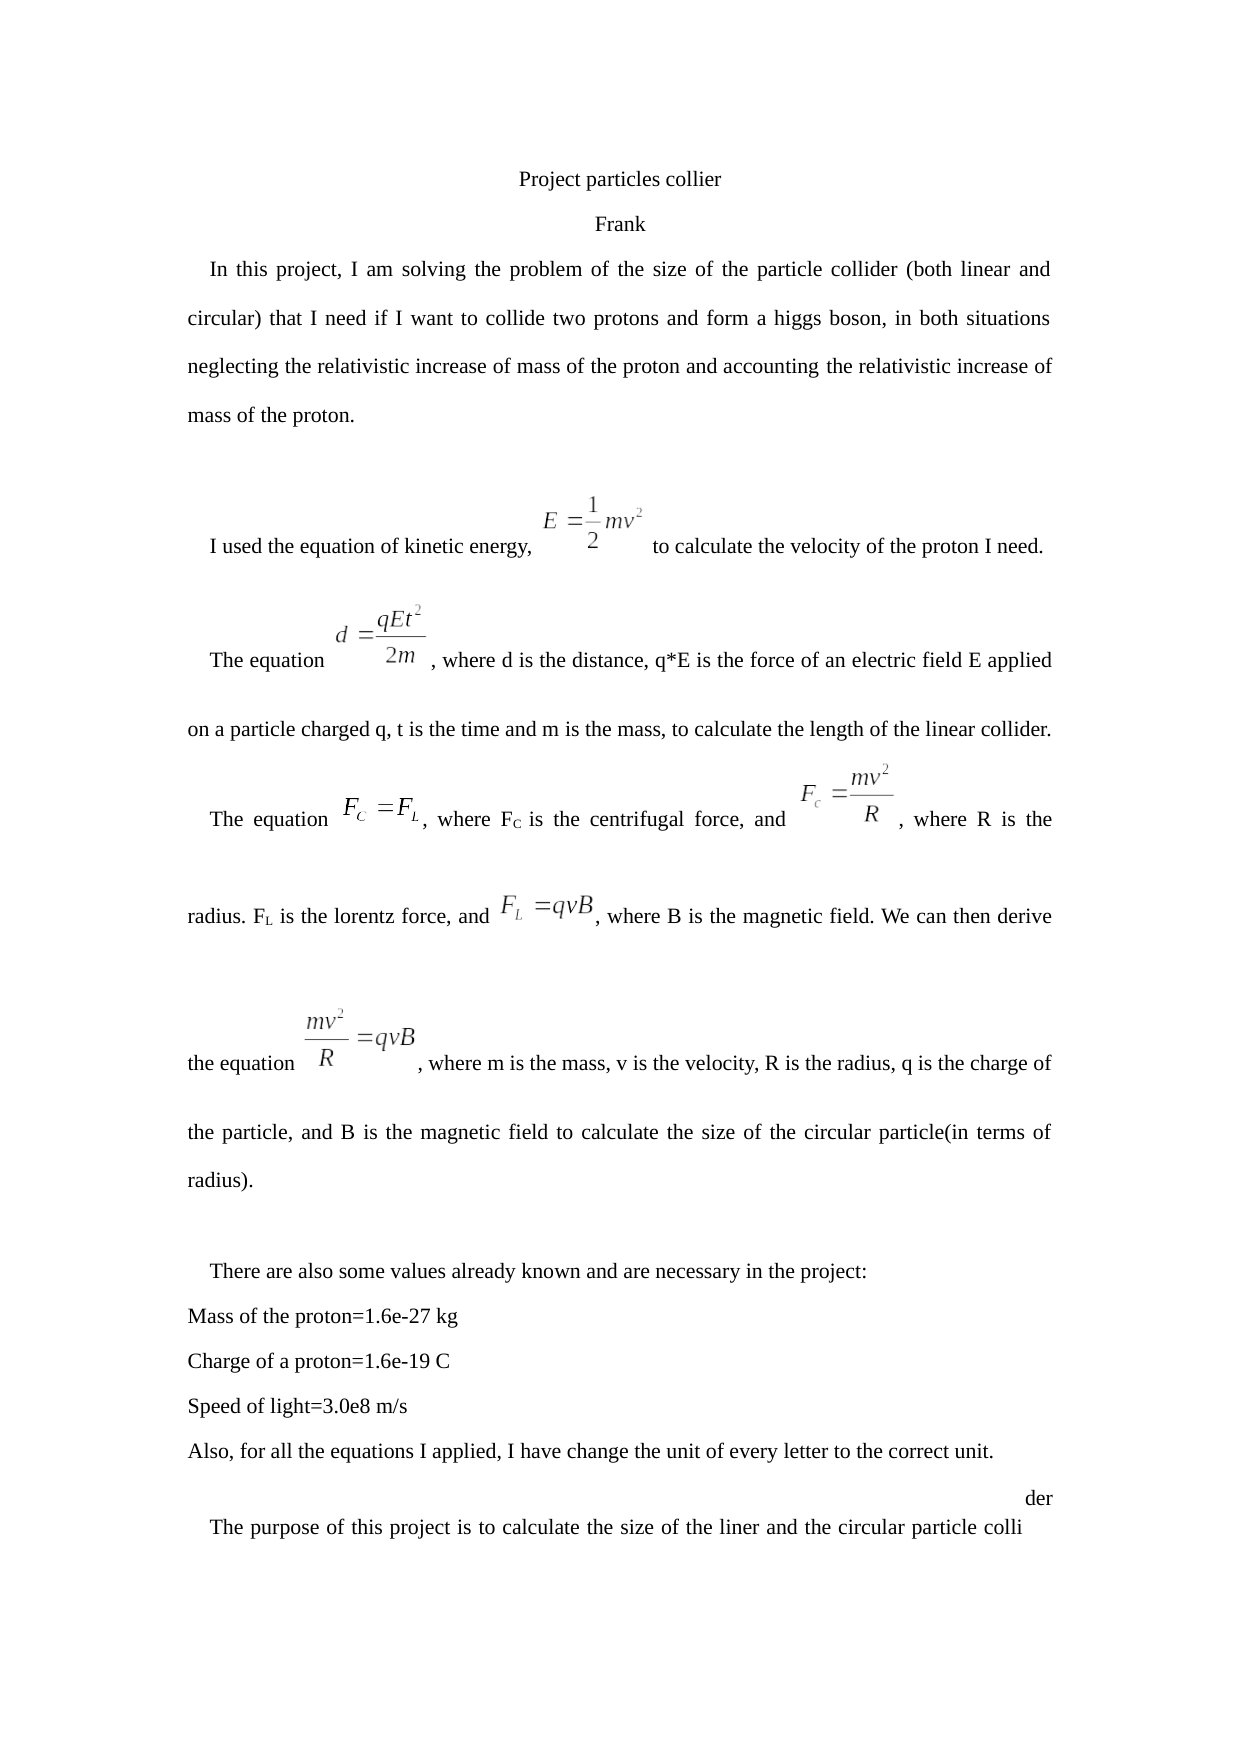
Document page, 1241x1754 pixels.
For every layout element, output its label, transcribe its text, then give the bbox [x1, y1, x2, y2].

text The equation , where FC is the centrifugal force, and , where R is the radius. FL is the lorentz force, and , where B is the magnetic field. We can then derive the equation , where m is the mass, v is the velocity, R is the radius, q is the charge of the particle, and B is the magnetic field to calculate the size of the circular particle(in terms of radius). [187, 758, 1053, 1196]
text Mass of the proton=1.6e-27 kg [187, 1299, 1053, 1332]
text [187, 1479, 1053, 1544]
text Frank [187, 207, 1053, 239]
text In this project, I am solving the problem of the size of the particle collider (both linear and circular) that I need if I want to collide two protons and form a higgs boson, in both situations neglecting the relativistic increase of mass of the proton and accounting the relativistic increase of mass of the proton. [187, 252, 1053, 431]
text Speed of light=3.0e8 m/s [187, 1389, 1053, 1422]
text Project particles collier [187, 162, 1053, 194]
text I used the equation of kinetic energy, to calculate the velocity of the proton I need. [187, 489, 1053, 586]
text The equation , where d is the distance, q*E is the force of an electric field E applied on a particle charged q, t is the time and m is the mass, to calculate the length of the linear collider. [187, 599, 1053, 745]
text Charge of a proton=1.6e-19 C [187, 1344, 1053, 1377]
text Also, for all the equations I applied, I have change the unit of every letter to the correct unit. [187, 1434, 1053, 1467]
text There are also some values already known and are necessary in the project: [187, 1254, 1053, 1287]
